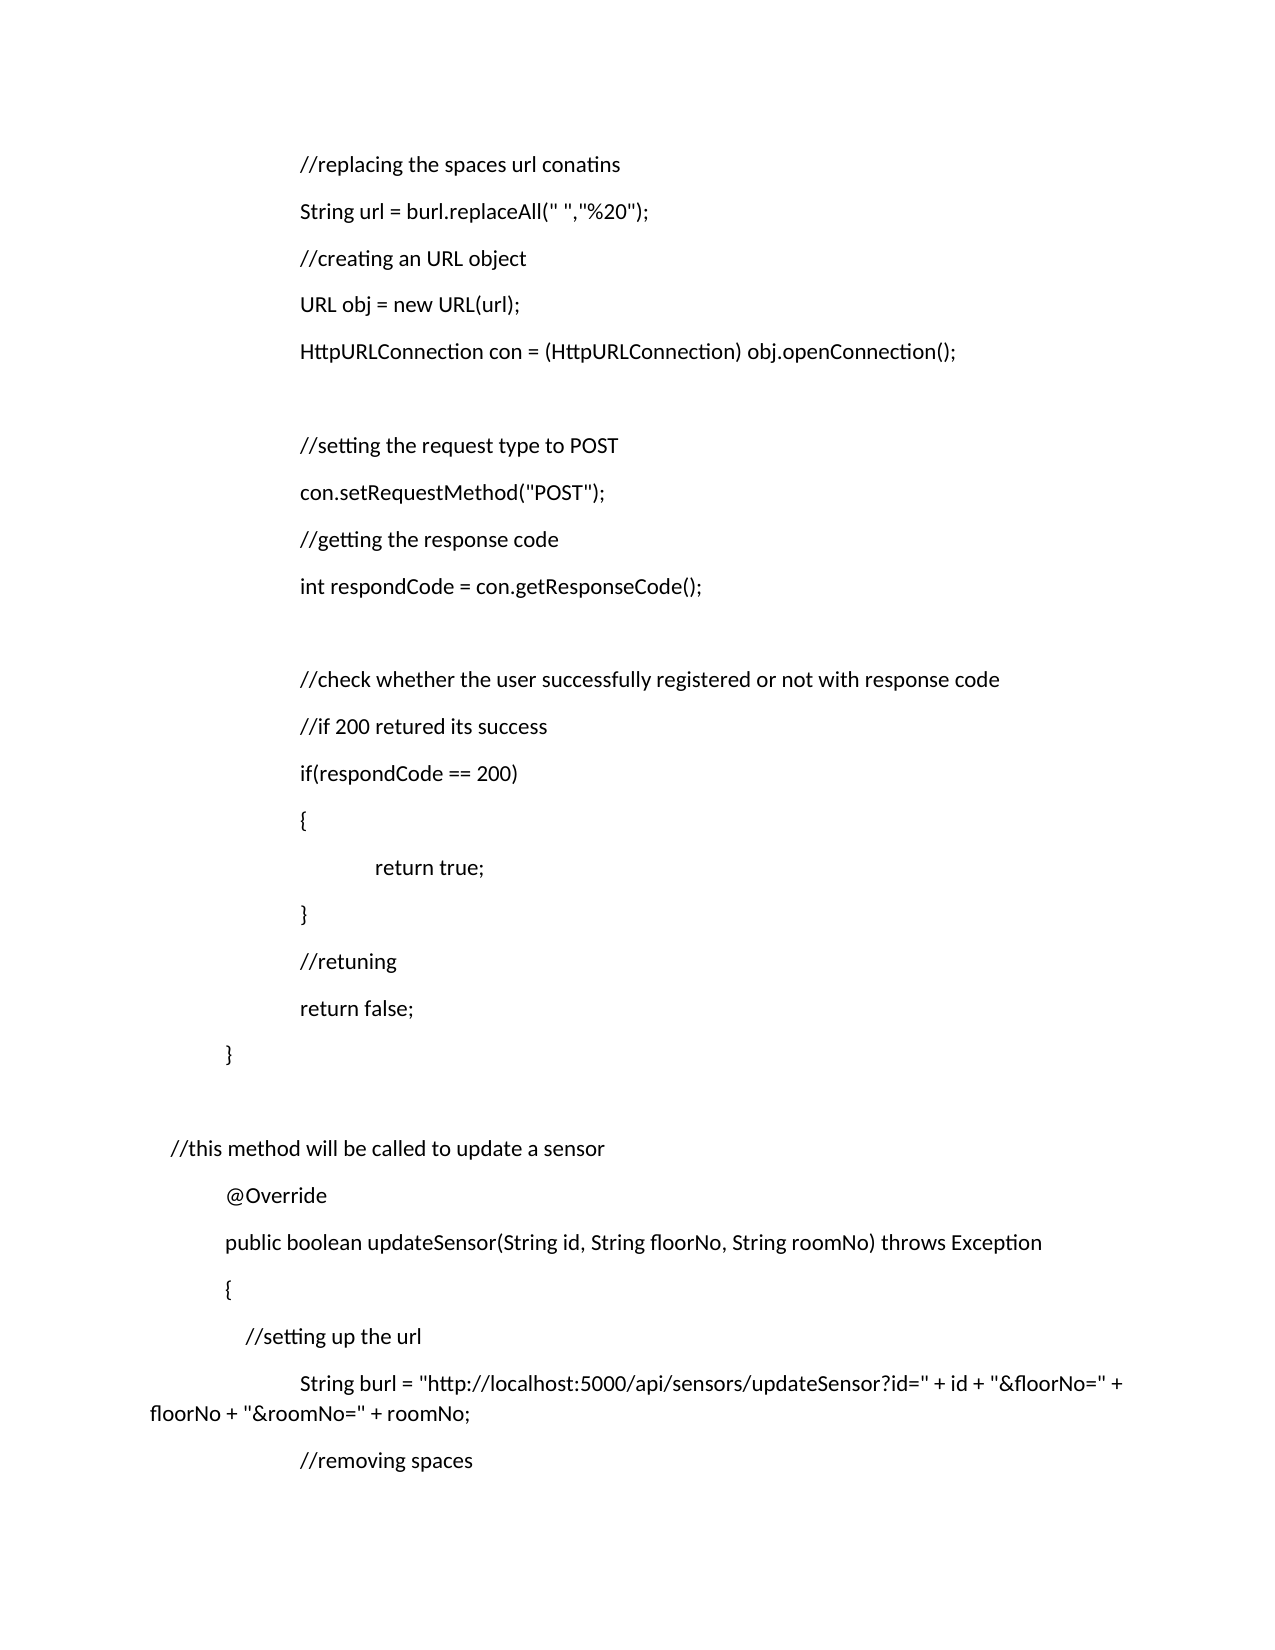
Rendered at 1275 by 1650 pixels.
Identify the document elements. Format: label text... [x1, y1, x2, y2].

text //removing spaces [150, 1446, 1125, 1474]
text //this method will be called to update a sensor [150, 1134, 1125, 1162]
text public boolean updateSensor(String id, String floorNo, String roomNo) throws Exception [150, 1228, 1125, 1256]
text con.setRequestMethod("POST"); [150, 478, 1125, 506]
text //getting the response code [150, 525, 1125, 553]
text //retuning [150, 947, 1125, 975]
text int respondCode = con.getResponseCode(); [150, 572, 1125, 600]
text //setting up the url [150, 1322, 1125, 1350]
text String url = burl.replaceAll(" ","%20"); [150, 197, 1125, 225]
text if(respondCode == 200) [150, 759, 1125, 787]
text URL obj = new URL(url); [150, 291, 1125, 319]
text { [150, 1275, 1125, 1303]
text String burl = "http://localhost:5000/api/sensors/updateSensor?id=" + id + "&floorNo=" + floorNo + "&roomNo=" + roomNo; [150, 1369, 1125, 1427]
text return false; [150, 994, 1125, 1022]
text { [150, 806, 1125, 834]
text } [150, 1041, 1125, 1069]
text @Override [150, 1181, 1125, 1209]
text //replacing the spaces url conatins [150, 150, 1125, 178]
text return true; [150, 853, 1125, 881]
text } [150, 900, 1125, 928]
text //creating an URL object [150, 244, 1125, 272]
text HttpURLConnection con = (HttpURLConnection) obj.openConnection(); [150, 337, 1125, 366]
text //setting the request type to POST [150, 431, 1125, 459]
text //if 200 retured its success [150, 712, 1125, 741]
text //check whether the user successfully registered or not with response code [150, 666, 1125, 694]
